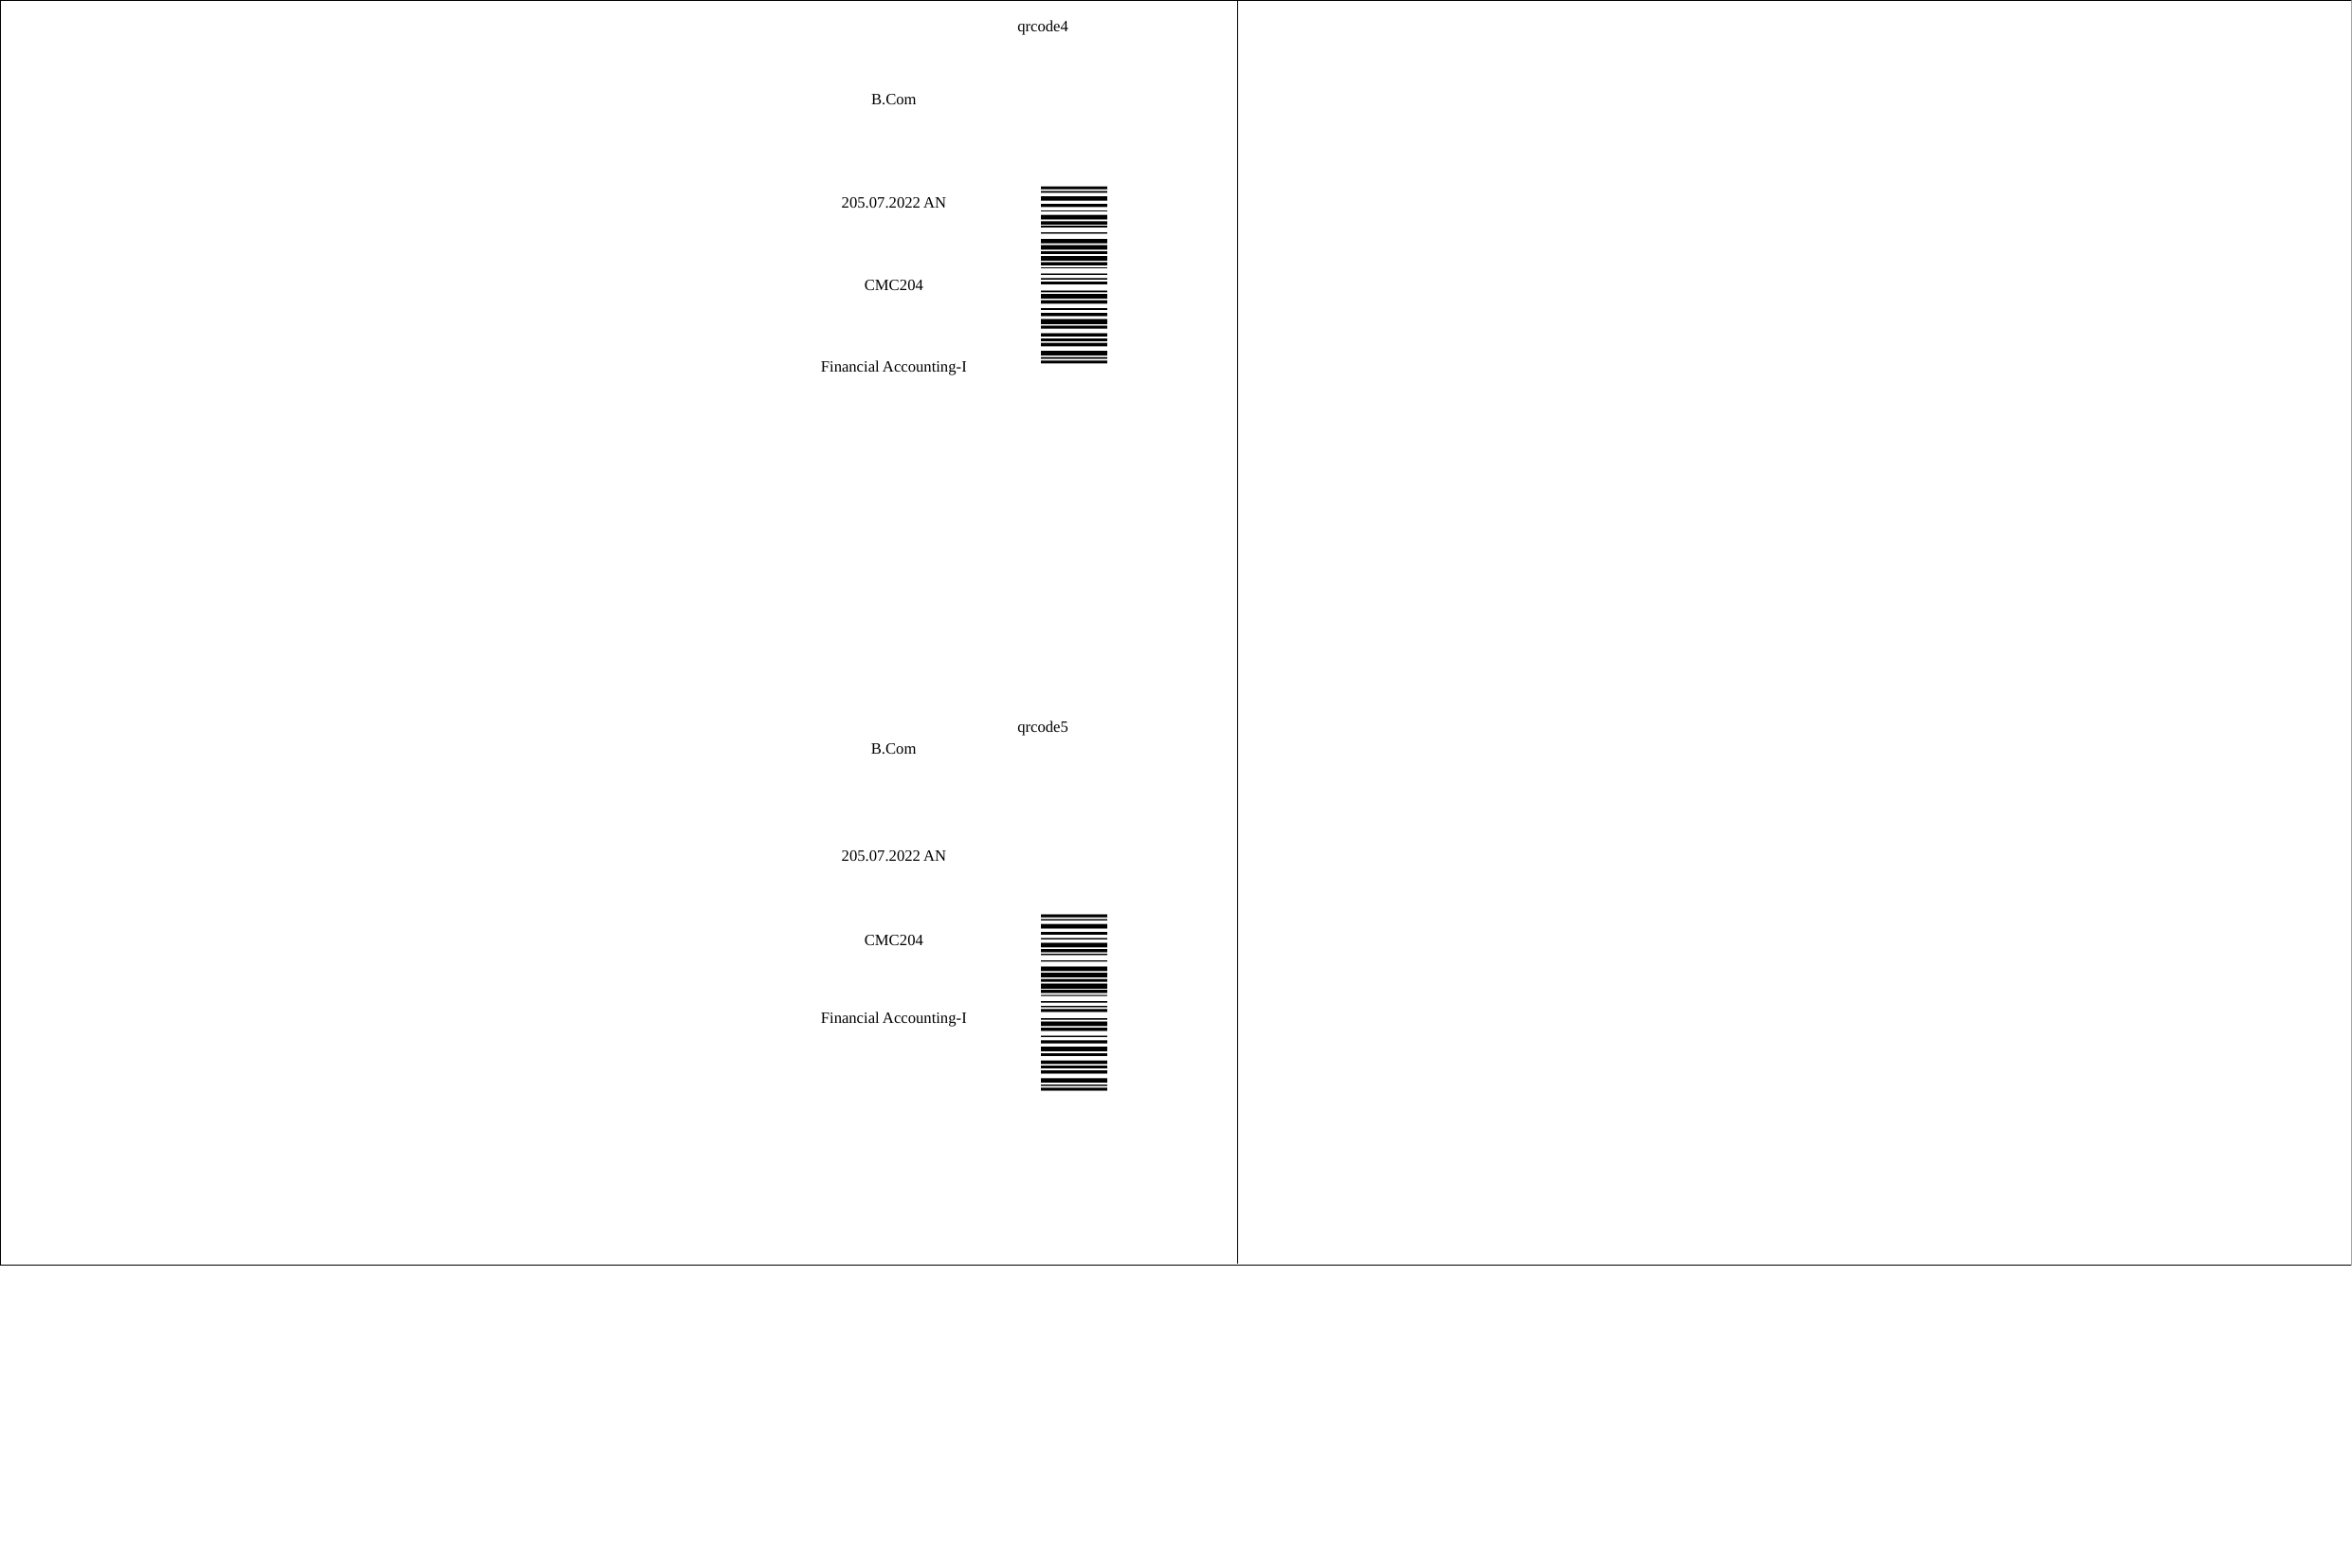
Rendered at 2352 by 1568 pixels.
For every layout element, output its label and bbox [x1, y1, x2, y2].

picture [1034, 901, 1114, 1105]
table_header [1238, 1, 2351, 1264]
picture [1034, 173, 1114, 378]
table_header [1, 1, 1237, 1264]
